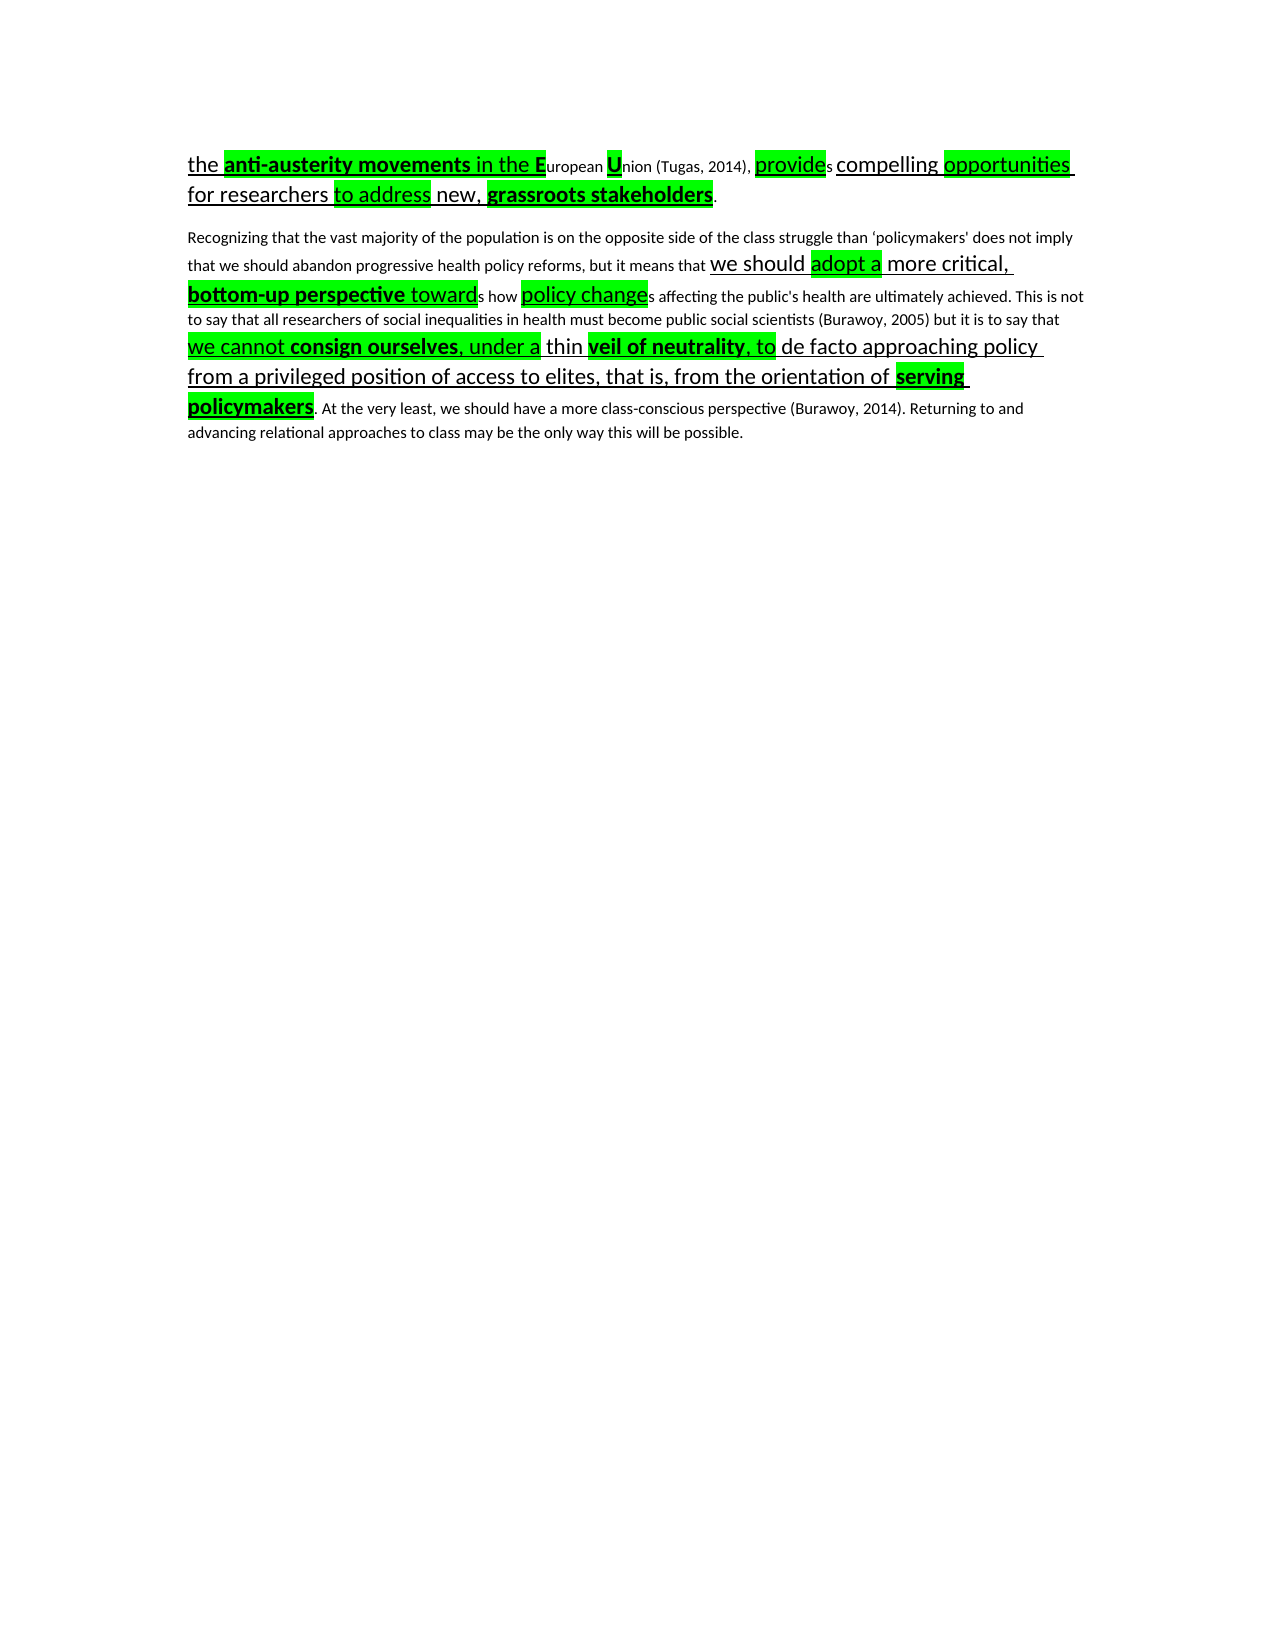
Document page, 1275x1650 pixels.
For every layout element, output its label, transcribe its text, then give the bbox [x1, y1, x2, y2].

text Recognizing that the vast majority of the population is on the opposite side of the class struggle than ‘policymakers' does not imply that we should abandon progressive health policy reforms, but it means that we should adopt a more critical, bottom-up perspective towards how policy changes affecting the public's health are ultimately achieved. This is not to say that all researchers of social inequalities in health must become public social scientists (Burawoy, 2005) but it is to say that we cannot consign ourselves, under a thin veil of neutrality, to de facto approaching policy from a privileged position of access to elites, that is, from the orientation of serving policymakers. At the very least, we should have a more class-conscious perspective (Burawoy, 2014). Returning to and advancing relational approaches to class may be the only way this will be possible. [187, 227, 1087, 442]
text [187, 150, 1087, 208]
